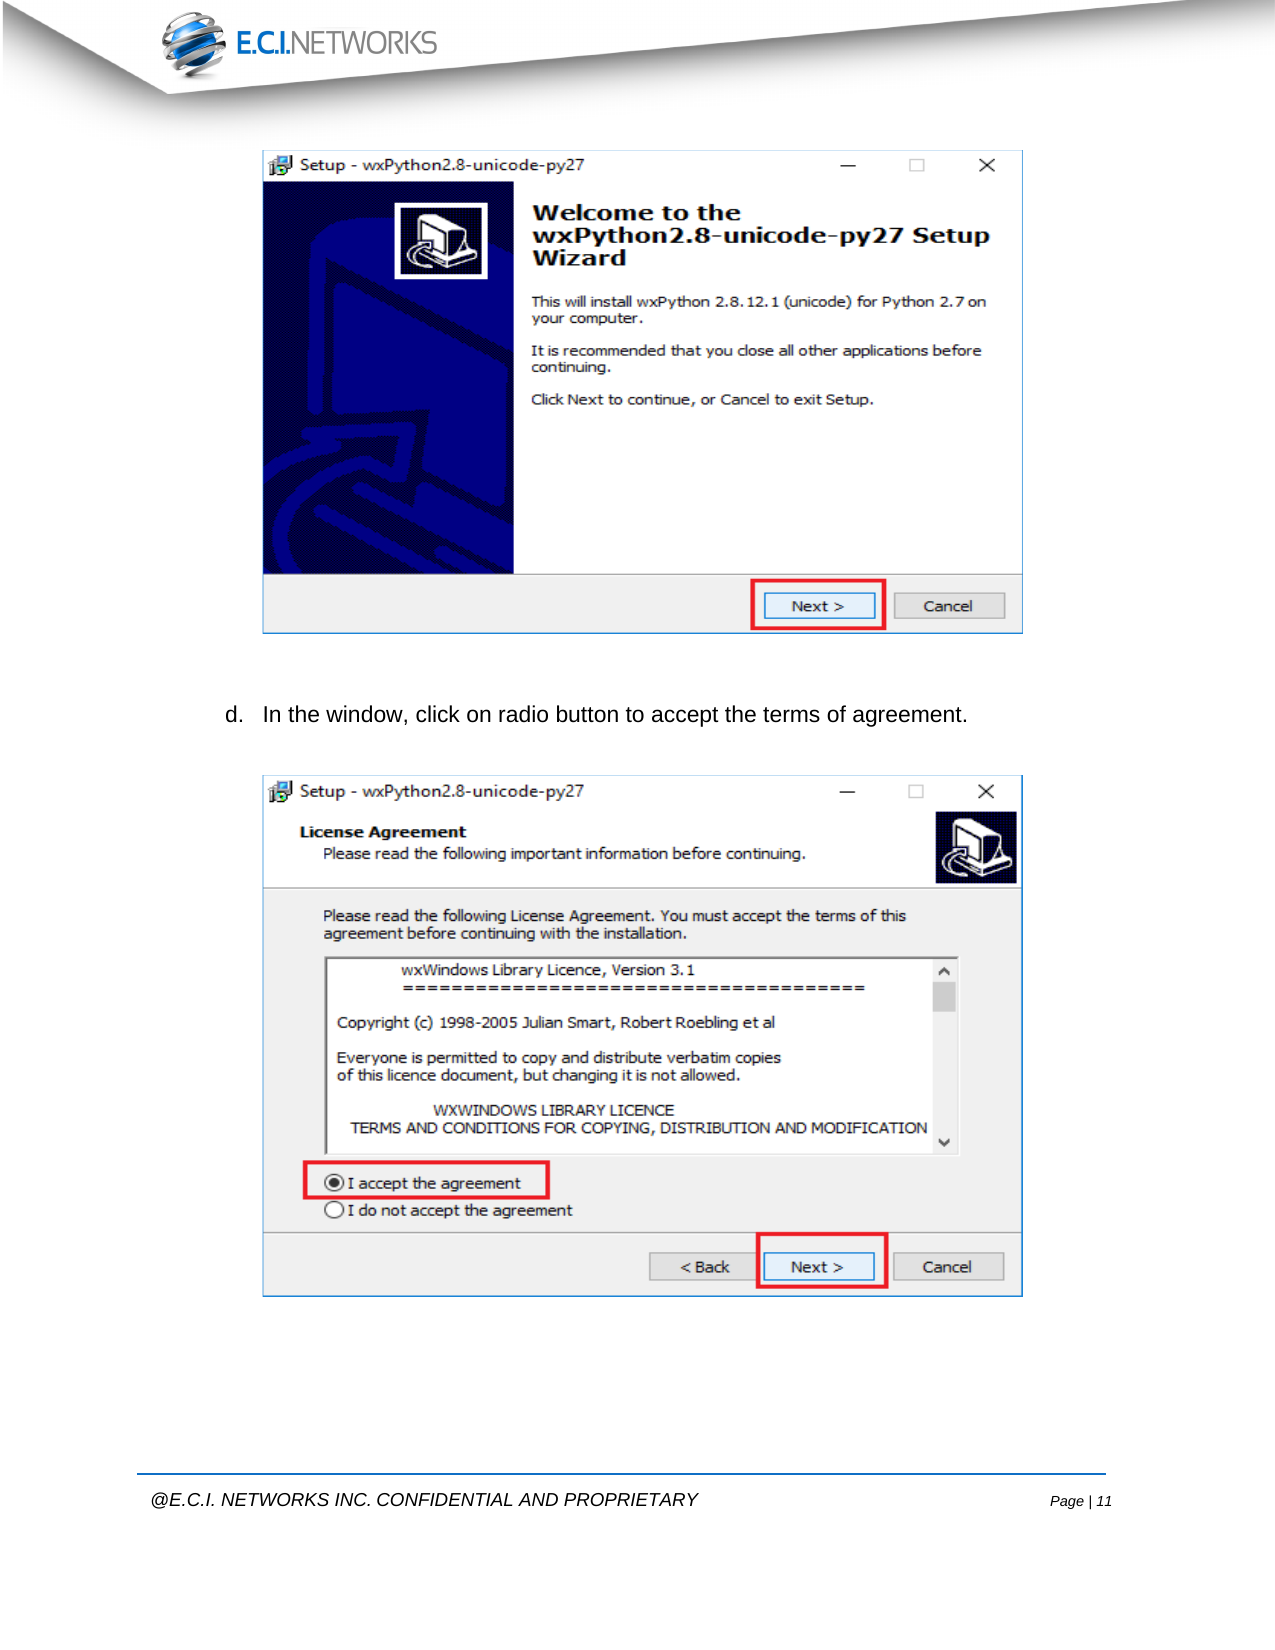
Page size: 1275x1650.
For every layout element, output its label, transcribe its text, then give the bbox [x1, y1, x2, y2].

list In the window, click on radio button to accept the terms of agreement. [225, 701, 1125, 728]
picture [262, 775, 1023, 1297]
picture [4, 0, 1274, 634]
